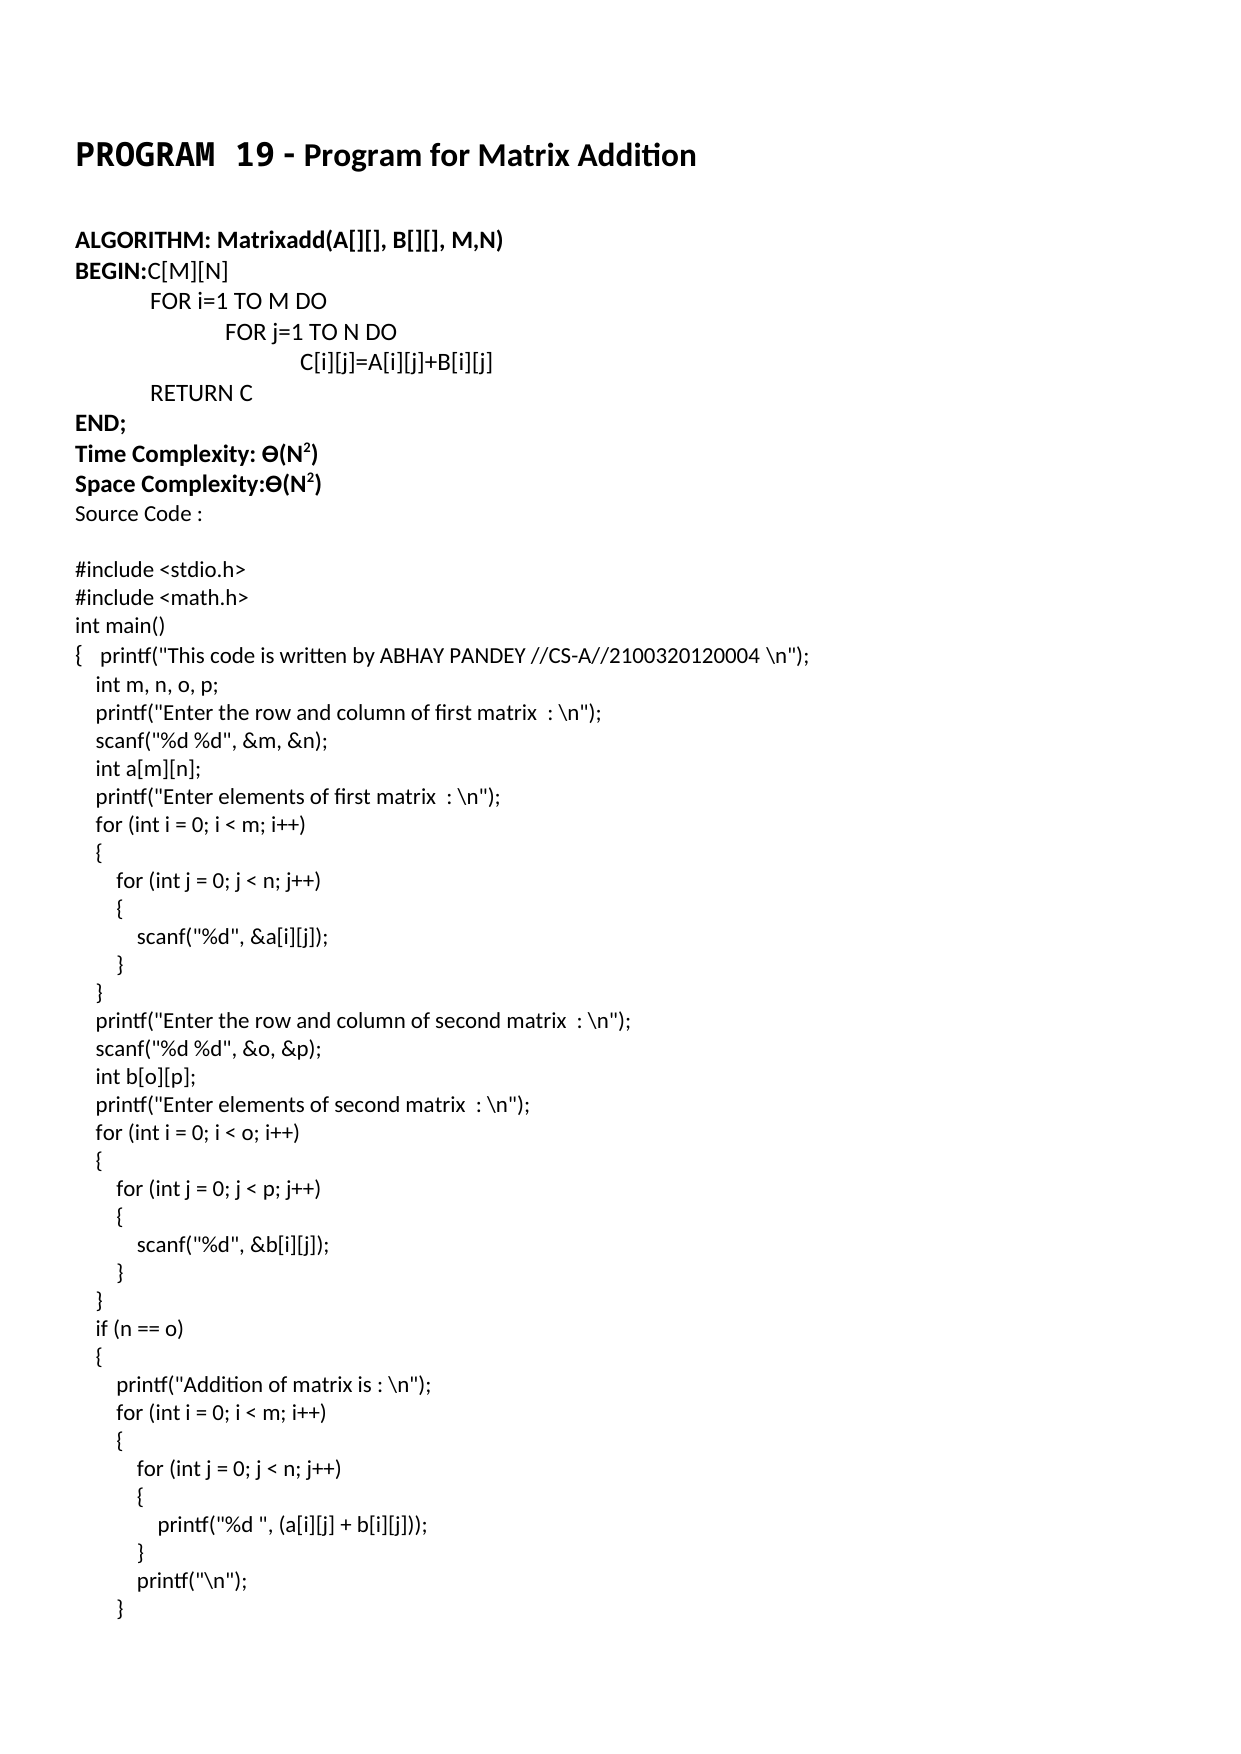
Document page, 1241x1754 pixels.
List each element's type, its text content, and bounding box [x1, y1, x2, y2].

text { printf("This code is written by ABHAY PANDEY //CS-A//2100320120004 \n"); [75, 639, 1165, 670]
text int main() [75, 611, 1165, 639]
text for (int j = 0; j < n; j++) [75, 1454, 1165, 1482]
text scanf("%d", &b[i][j]); [75, 1230, 1165, 1258]
text { [75, 1146, 1165, 1174]
text { [75, 1482, 1165, 1510]
text FOR j=1 TO N DO [150, 316, 1165, 346]
text RETURN C [75, 377, 1165, 407]
text printf("\n"); [75, 1566, 1165, 1594]
text scanf("%d %d", &m, &n); [75, 726, 1165, 754]
text #include <stdio.h> [75, 555, 1165, 583]
text Space Complexity:ϴ(N2) [75, 468, 1165, 499]
text } [75, 978, 1165, 1006]
text for (int i = 0; i < m; i++) [75, 810, 1165, 838]
text printf("%d ", (a[i][j] + b[i][j])); [75, 1510, 1165, 1538]
text for (int i = 0; i < m; i++) [75, 1398, 1165, 1426]
text } [75, 1258, 1165, 1286]
text { [75, 1426, 1165, 1454]
text } [75, 1286, 1165, 1314]
text } [75, 1594, 1165, 1622]
text int m, n, o, p; [75, 670, 1165, 698]
text { [75, 838, 1165, 866]
text C[i][j]=A[i][j]+B[i][j] [150, 346, 1165, 377]
text if (n == o) [75, 1314, 1165, 1342]
text FOR i=1 TO M DO [75, 285, 1165, 316]
text END; [75, 407, 1165, 438]
text { [75, 894, 1165, 922]
text for (int j = 0; j < n; j++) [75, 866, 1165, 894]
text PROGRAM 19 - Program for Matrix Addition [75, 130, 1165, 176]
text BEGIN:C[M][N] [75, 255, 1165, 285]
text } [75, 950, 1165, 978]
text ALGORITHM: Matrixadd(A[][], B[][], M,N) [75, 224, 1165, 255]
text for (int j = 0; j < p; j++) [75, 1174, 1165, 1202]
text int a[m][n]; [75, 754, 1165, 782]
text { [75, 1202, 1165, 1230]
text printf("Addition of matrix is : \n"); [75, 1370, 1165, 1398]
text scanf("%d %d", &o, &p); [75, 1034, 1165, 1062]
text for (int i = 0; i < o; i++) [75, 1118, 1165, 1146]
text } [75, 1538, 1165, 1566]
text printf("Enter elements of second matrix : \n"); [75, 1090, 1165, 1118]
text printf("Enter the row and column of second matrix : \n"); [75, 1006, 1165, 1034]
text #include <math.h> [75, 583, 1165, 611]
text Source Code : [75, 499, 1165, 527]
text int b[o][p]; [75, 1062, 1165, 1090]
text scanf("%d", &a[i][j]); [75, 922, 1165, 950]
text { [75, 1342, 1165, 1370]
text Time Complexity: ϴ(N2) [75, 438, 1165, 468]
text printf("Enter the row and column of first matrix : \n"); [75, 698, 1165, 726]
text printf("Enter elements of first matrix : \n"); [75, 782, 1165, 810]
